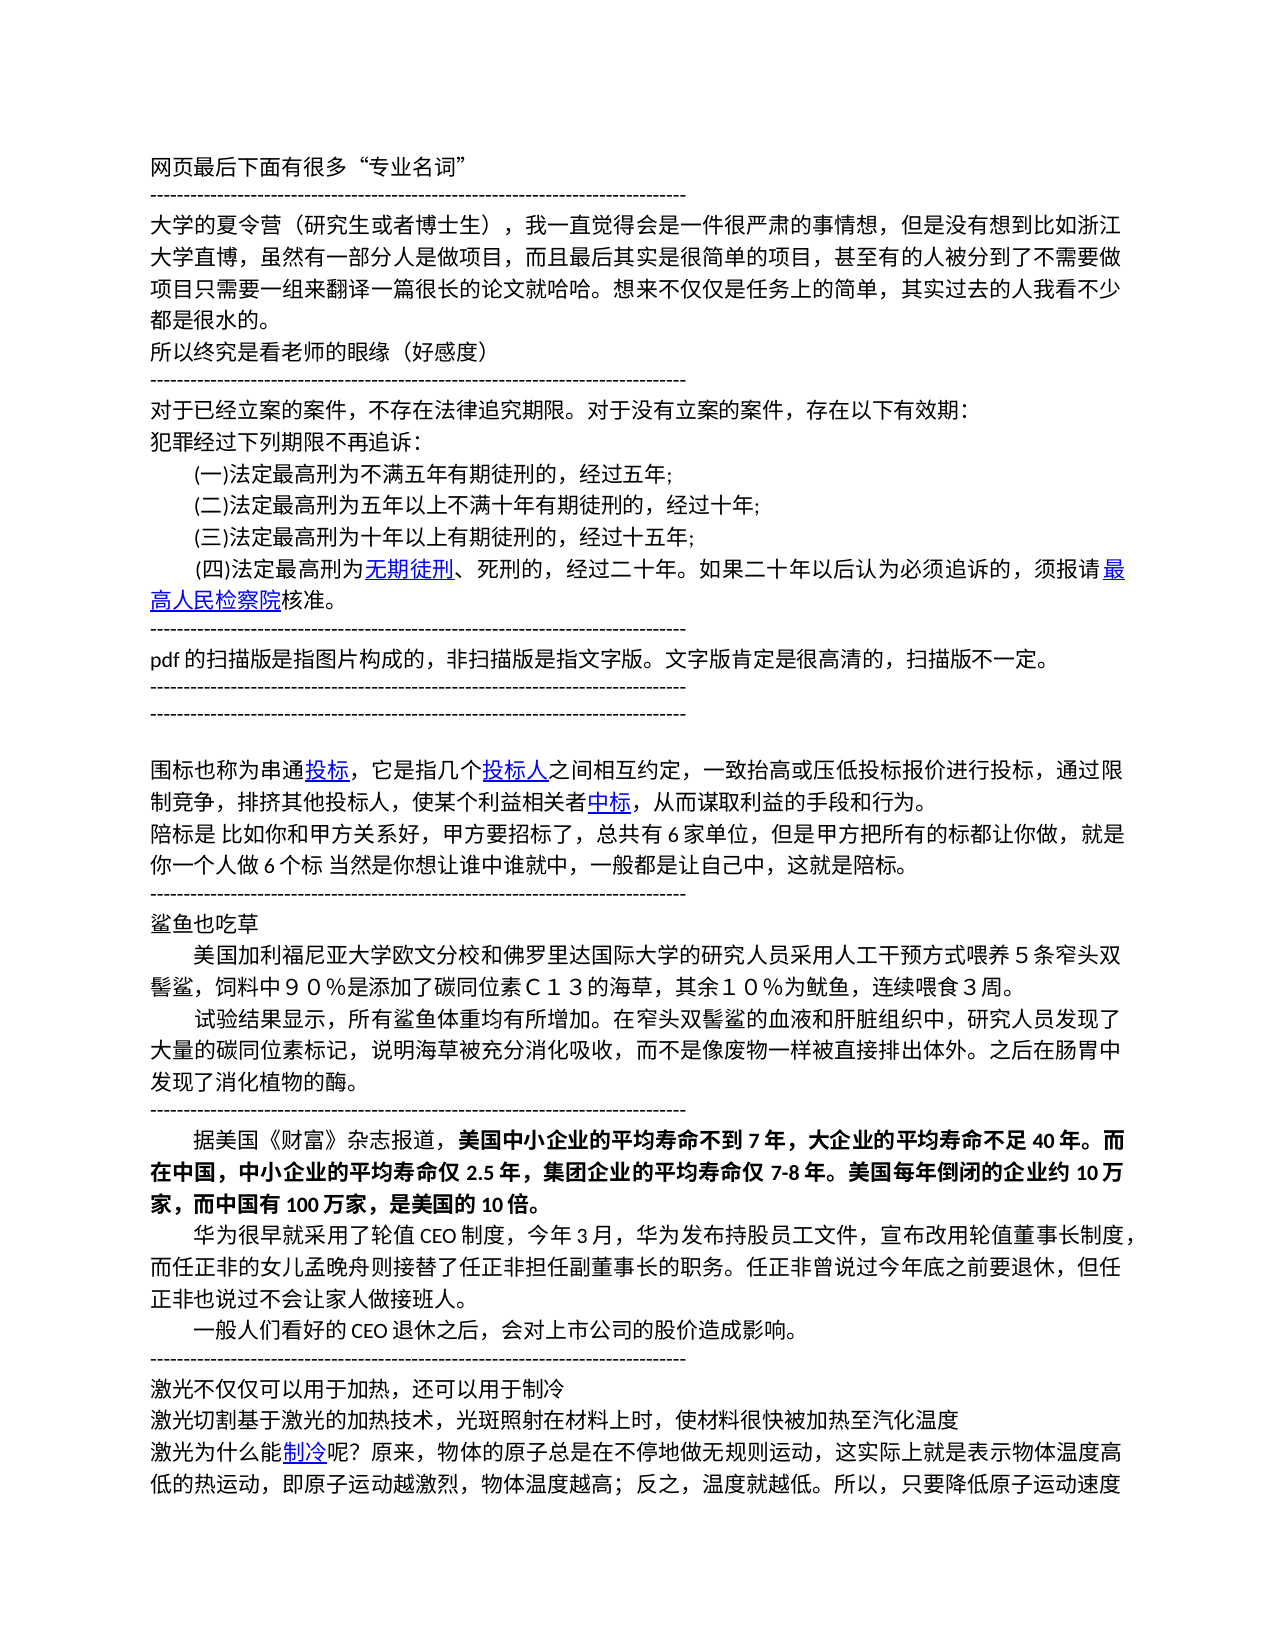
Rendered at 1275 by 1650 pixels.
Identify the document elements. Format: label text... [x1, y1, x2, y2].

text 美国加利福尼亚大学欧文分校和佛罗里达国际大学的研究人员采用人工干预方式喂养５条窄头双髻鲨，饲料中９０％是添加了碳同位素Ｃ１３的海草，其余１０％为鱿鱼，连续喂食３周。 [150, 938, 1125, 1002]
text -------------------------------------------------------------------------------- [150, 367, 1125, 393]
text -------------------------------------------------------------------------------- [150, 182, 1125, 208]
text 网页最后下面有很多“专业名词” [150, 150, 1125, 182]
text 试验结果显示，所有鲨鱼体重均有所增加。在窄头双髻鲨的血液和肝脏组织中，研究人员发现了大量的碳同位素标记，说明海草被充分消化吸收，而不是像废物一样被直接排出体外。之后在肠胃中发现了消化植物的酶。 [150, 1002, 1125, 1097]
text -------------------------------------------------------------------------------- [150, 1097, 1125, 1123]
text pdf的扫描版是指图片构成的，非扫描版是指文字版。文字版肯定是很高清的，扫描版不一定。 [150, 642, 1125, 673]
text 陪标是 比如你和甲方关系好，甲方要招标了，总共有6家单位，但是甲方把所有的标都让你做，就是你一个人做6个标 当然是你想让谁中谁就中，一般都是让自己中，这就是陪标。 [150, 817, 1125, 880]
text 华为很早就采用了轮值CEO制度，今年3月，华为发布持股员工文件，宣布改用轮值董事长制度，而任正非的女儿孟晚舟则接替了任正非担任副董事长的职务。任正非曾说过今年底之前要退休，但任正非也说过不会让家人做接班人。 [150, 1218, 1125, 1313]
text -------------------------------------------------------------------------------- [150, 1345, 1125, 1372]
text 鲨鱼也吃草 [150, 907, 1125, 938]
text -------------------------------------------------------------------------------- [150, 880, 1125, 907]
text 据美国《财富》杂志报道，美国中小企业的平均寿命不到7年，大企业的平均寿命不足40年。而在中国，中小企业的平均寿命仅2.5年，集团企业的平均寿命仅7-8年。美国每年倒闭的企业约10万家，而中国有100万家，是美国的10倍。 [150, 1123, 1125, 1218]
text 激光切割基于激光的加热技术，光斑照射在材料上时，使材料很快被加热至汽化温度 [150, 1403, 1125, 1435]
text -------------------------------------------------------------------------------- [150, 673, 1125, 700]
text 一般人们看好的CEO退休之后，会对上市公司的股价造成影响。 [150, 1313, 1125, 1345]
text 大学的夏令营（研究生或者博士生），我一直觉得会是一件很严肃的事情想，但是没有想到比如浙江大学直博，虽然有一部分人是做项目，而且最后其实是很简单的项目，甚至有的人被分到了不需要做项目只需要一组来翻译一篇很长的论文就哈哈。想来不仅仅是任务上的简单，其实过去的人我看不少都是很水的。 [150, 208, 1125, 335]
text 围标也称为串通投标，它是指几个投标人之间相互约定，一致抬高或压低投标报价进行投标，通过限制竞争，排挤其他投标人，使某个利益相关者中标，从而谋取利益的手段和行为。 [150, 753, 1125, 817]
text 犯罪经过下列期限不再追诉： (一)法定最高刑为不满五年有期徒刑的，经过五年; (二)法定最高刑为五年以上不满十年有期徒刑的，经过十年; (三)法定最高刑为十年以上有期徒刑的，经过十五年; (四)法定最高刑为无期徒刑、死刑的，经过二十年。如果二十年以后认为必须追诉的，须报请最高人民检察院核准。 [150, 425, 1125, 615]
text 对于已经立案的案件，不存在法律追究期限。对于没有立案的案件，存在以下有效期： [150, 393, 1125, 425]
text 所以终究是看老师的眼缘（好感度） [150, 335, 1125, 367]
text 激光不仅仅可以用于加热，还可以用于制冷 [150, 1372, 1125, 1403]
text -------------------------------------------------------------------------------- [150, 700, 1125, 727]
text -------------------------------------------------------------------------------- [150, 615, 1125, 642]
